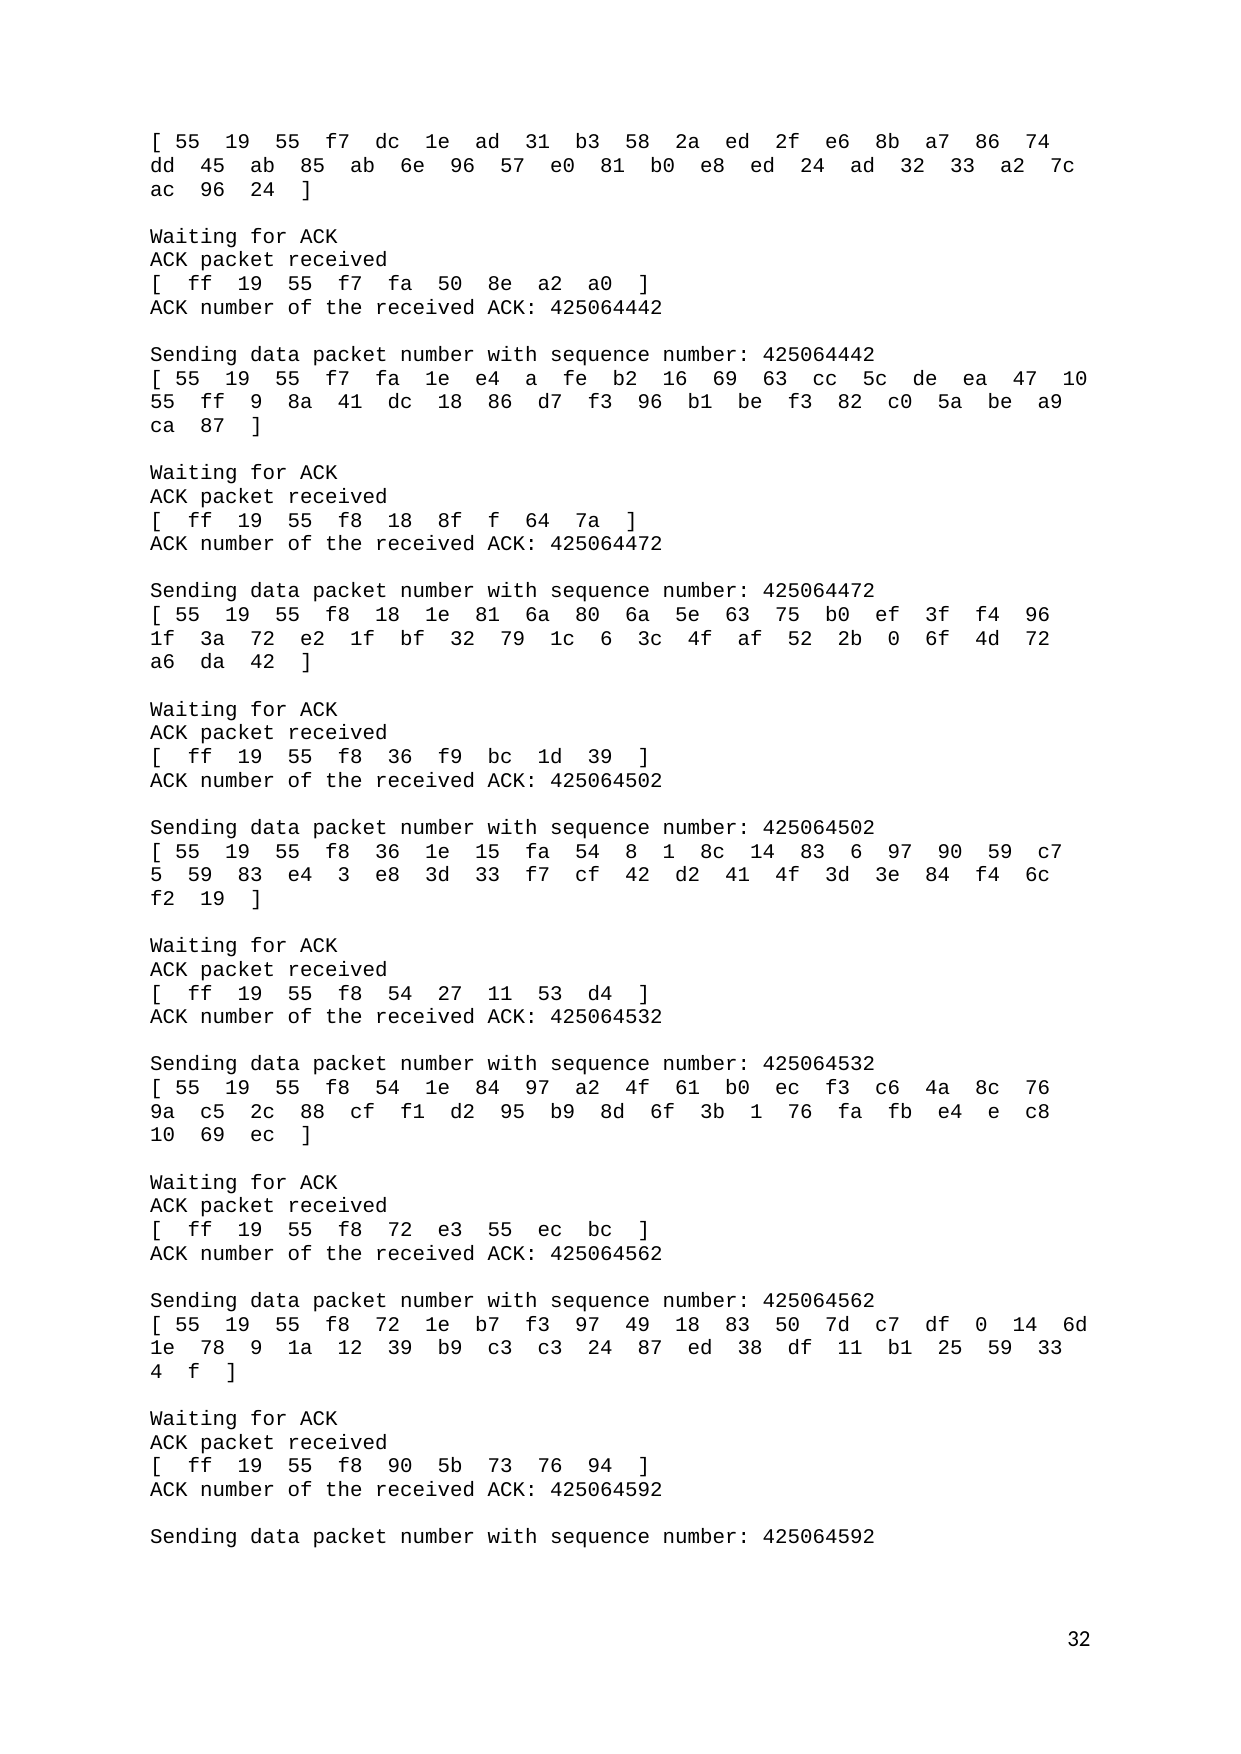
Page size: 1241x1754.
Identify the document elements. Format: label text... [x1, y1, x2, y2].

text [ 55 19 55 f8 54 1e 84 97 a2 4f 61 b0 ec f3 c6 4a 8c 76 9a c5 2c 88 cf f1 d2 95 b9 8d 6f 3b 1 76 fa fb e4 e c8 10 69 ec ] [150, 1077, 1090, 1148]
text Sending data packet number with sequence number: 425064472 [150, 581, 1090, 604]
text Sending data packet number with sequence number: 425064562 [150, 1290, 1090, 1313]
text [ 55 19 55 f7 dc 1e ad 31 b3 58 2a ed 2f e6 8b a7 86 74 dd 45 ab 85 ab 6e 96 57 e0 81 b0 e8 ed 24 ad 32 33 a2 7c ac 96 24 ] [150, 131, 1090, 202]
text [ ff 19 55 f8 18 8f f 64 7a ] [150, 509, 1090, 533]
text [ ff 19 55 f8 54 27 11 53 d4 ] [150, 982, 1090, 1006]
text ACK number of the received ACK: 425064502 [150, 770, 1090, 793]
text ACK number of the received ACK: 425064532 [150, 1006, 1090, 1030]
text Sending data packet number with sequence number: 425064532 [150, 1053, 1090, 1077]
text Sending data packet number with sequence number: 425064442 [150, 344, 1090, 368]
text ACK packet received [150, 722, 1090, 746]
text [ 55 19 55 f8 18 1e 81 6a 80 6a 5e 63 75 b0 ef 3f f4 96 1f 3a 72 e2 1f bf 32 79 1c 6 3c 4f af 52 2b 0 6f 4d 72 a6 da 42 ] [150, 604, 1090, 675]
text Sending data packet number with sequence number: 425064502 [150, 817, 1090, 841]
text ACK packet received [150, 959, 1090, 982]
text Waiting for ACK [150, 1172, 1090, 1195]
text Waiting for ACK [150, 699, 1090, 722]
text [ 55 19 55 f7 fa 1e e4 a fe b2 16 69 63 cc 5c de ea 47 10 55 ff 9 8a 41 dc 18 86 d7 f3 96 b1 be f3 82 c0 5a be a9 ca 87 ] [150, 368, 1090, 439]
text ACK number of the received ACK: 425064592 [150, 1479, 1090, 1503]
text ACK packet received [150, 1432, 1090, 1455]
text ACK packet received [150, 249, 1090, 273]
text Waiting for ACK [150, 462, 1090, 486]
text [ ff 19 55 f8 36 f9 bc 1d 39 ] [150, 746, 1090, 770]
text ACK number of the received ACK: 425064562 [150, 1243, 1090, 1266]
text Waiting for ACK [150, 935, 1090, 959]
text ACK number of the received ACK: 425064442 [150, 297, 1090, 320]
text ACK packet received [150, 486, 1090, 509]
text Waiting for ACK [150, 226, 1090, 249]
text Sending data packet number with sequence number: 425064592 [150, 1526, 1090, 1550]
text [ 55 19 55 f8 72 1e b7 f3 97 49 18 83 50 7d c7 df 0 14 6d 1e 78 9 1a 12 39 b9 c3 c3 24 87 ed 38 df 11 b1 25 59 33 4 f ] [150, 1313, 1090, 1384]
text Waiting for ACK [150, 1408, 1090, 1432]
text [ ff 19 55 f8 72 e3 55 ec bc ] [150, 1219, 1090, 1243]
text [ ff 19 55 f8 90 5b 73 76 94 ] [150, 1455, 1090, 1479]
text [ ff 19 55 f7 fa 50 8e a2 a0 ] [150, 273, 1090, 297]
text ACK packet received [150, 1195, 1090, 1219]
text ACK number of the received ACK: 425064472 [150, 533, 1090, 557]
text [ 55 19 55 f8 36 1e 15 fa 54 8 1 8c 14 83 6 97 90 59 c7 5 59 83 e4 3 e8 3d 33 f7 cf 42 d2 41 4f 3d 3e 84 f4 6c f2 19 ] [150, 841, 1090, 912]
